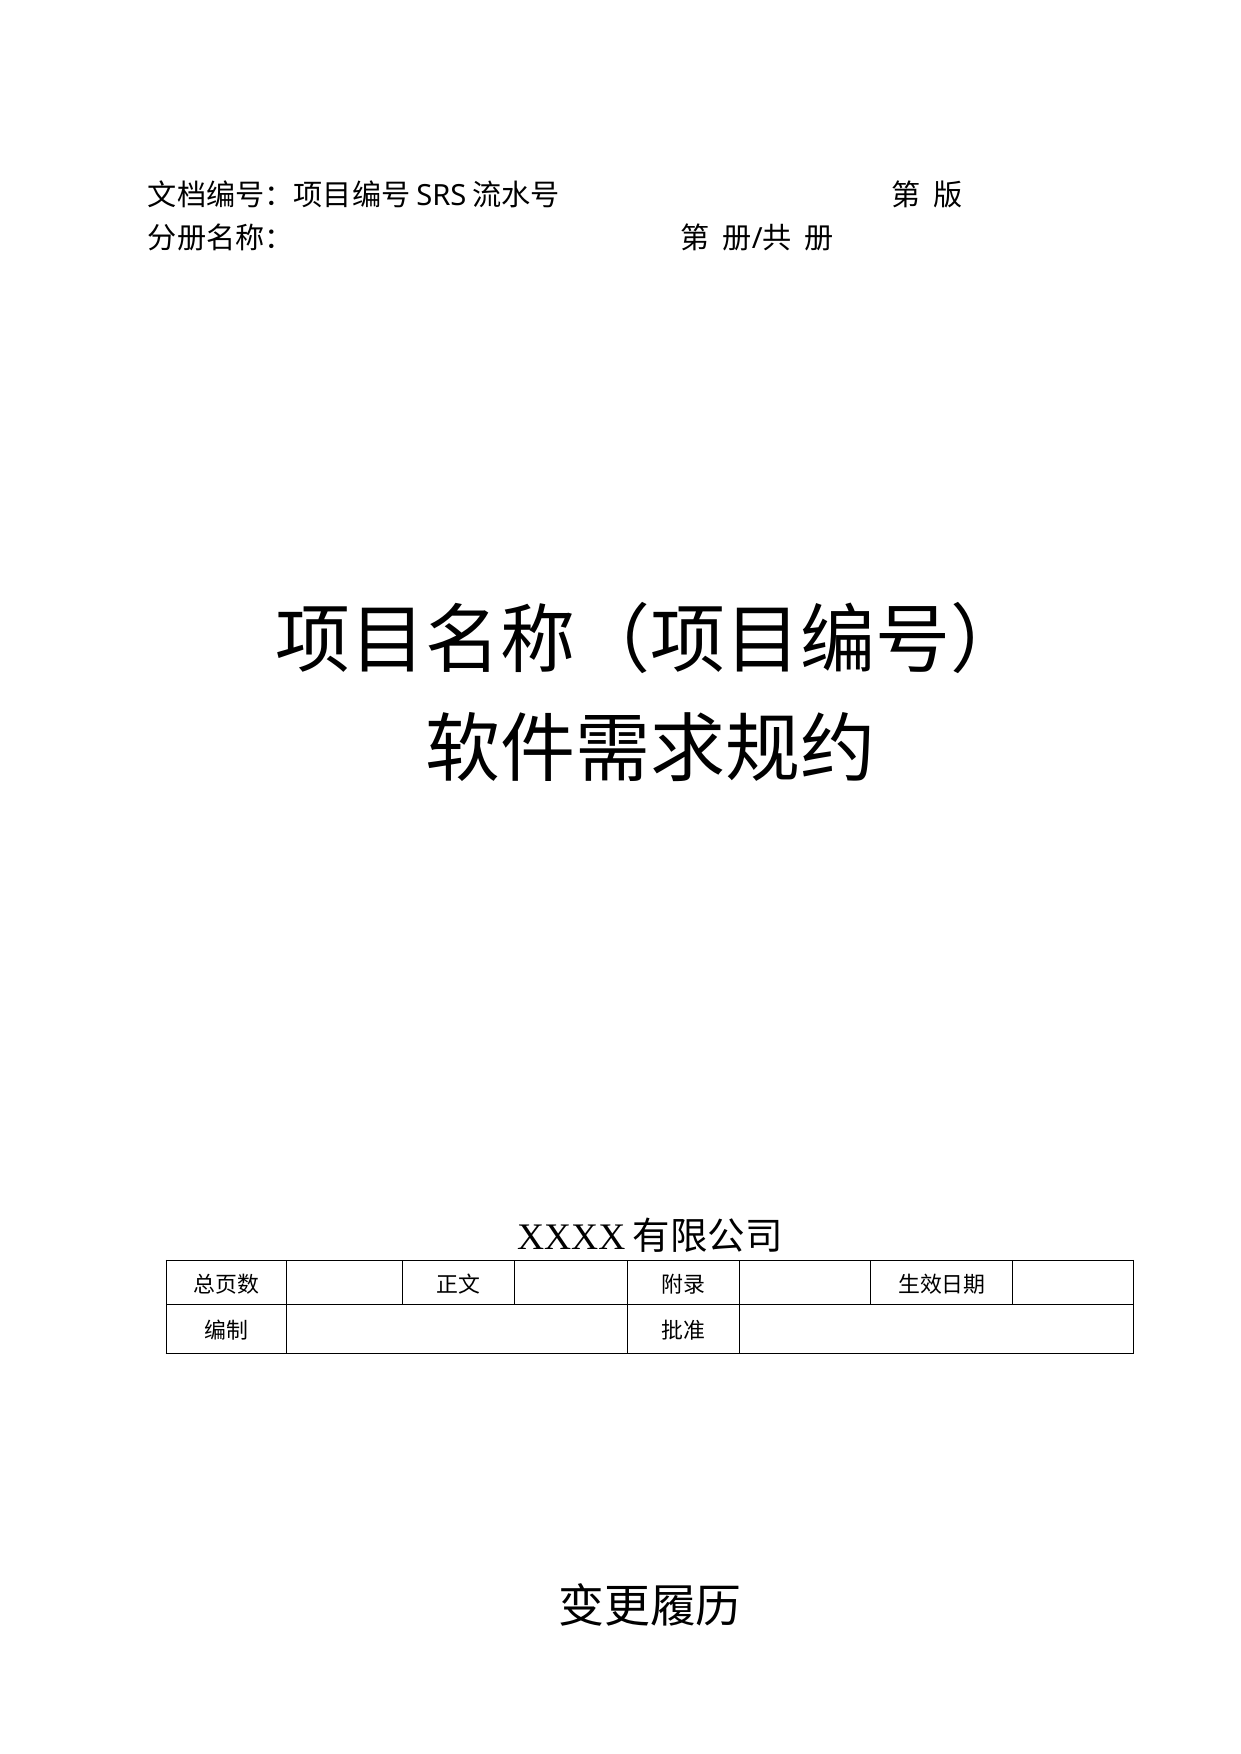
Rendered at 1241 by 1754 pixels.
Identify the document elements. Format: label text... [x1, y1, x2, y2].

table_header [740, 1261, 870, 1304]
table_header [515, 1261, 627, 1304]
table_cell 编制 [167, 1305, 286, 1352]
text 项目名称（项目编号） [148, 580, 1152, 688]
text 变更履历 [148, 1569, 1152, 1635]
table_header 生效日期 [871, 1261, 1012, 1304]
text XXXX有限公司 [148, 1206, 1152, 1260]
text 分册名称： 第 册/共 册 [148, 214, 1152, 257]
table_cell 批准 [628, 1305, 739, 1352]
table_header [1013, 1261, 1133, 1304]
text 文档编号：项目编号SRS流水号 第 版 [148, 172, 1152, 214]
table_header 正文 [403, 1261, 514, 1304]
table_header 附录 [628, 1261, 739, 1304]
table_header 总页数 [167, 1261, 286, 1304]
table_cell [287, 1305, 627, 1352]
table_cell [740, 1305, 1133, 1352]
text 软件需求规约 [148, 688, 1152, 797]
table_header [287, 1261, 402, 1304]
